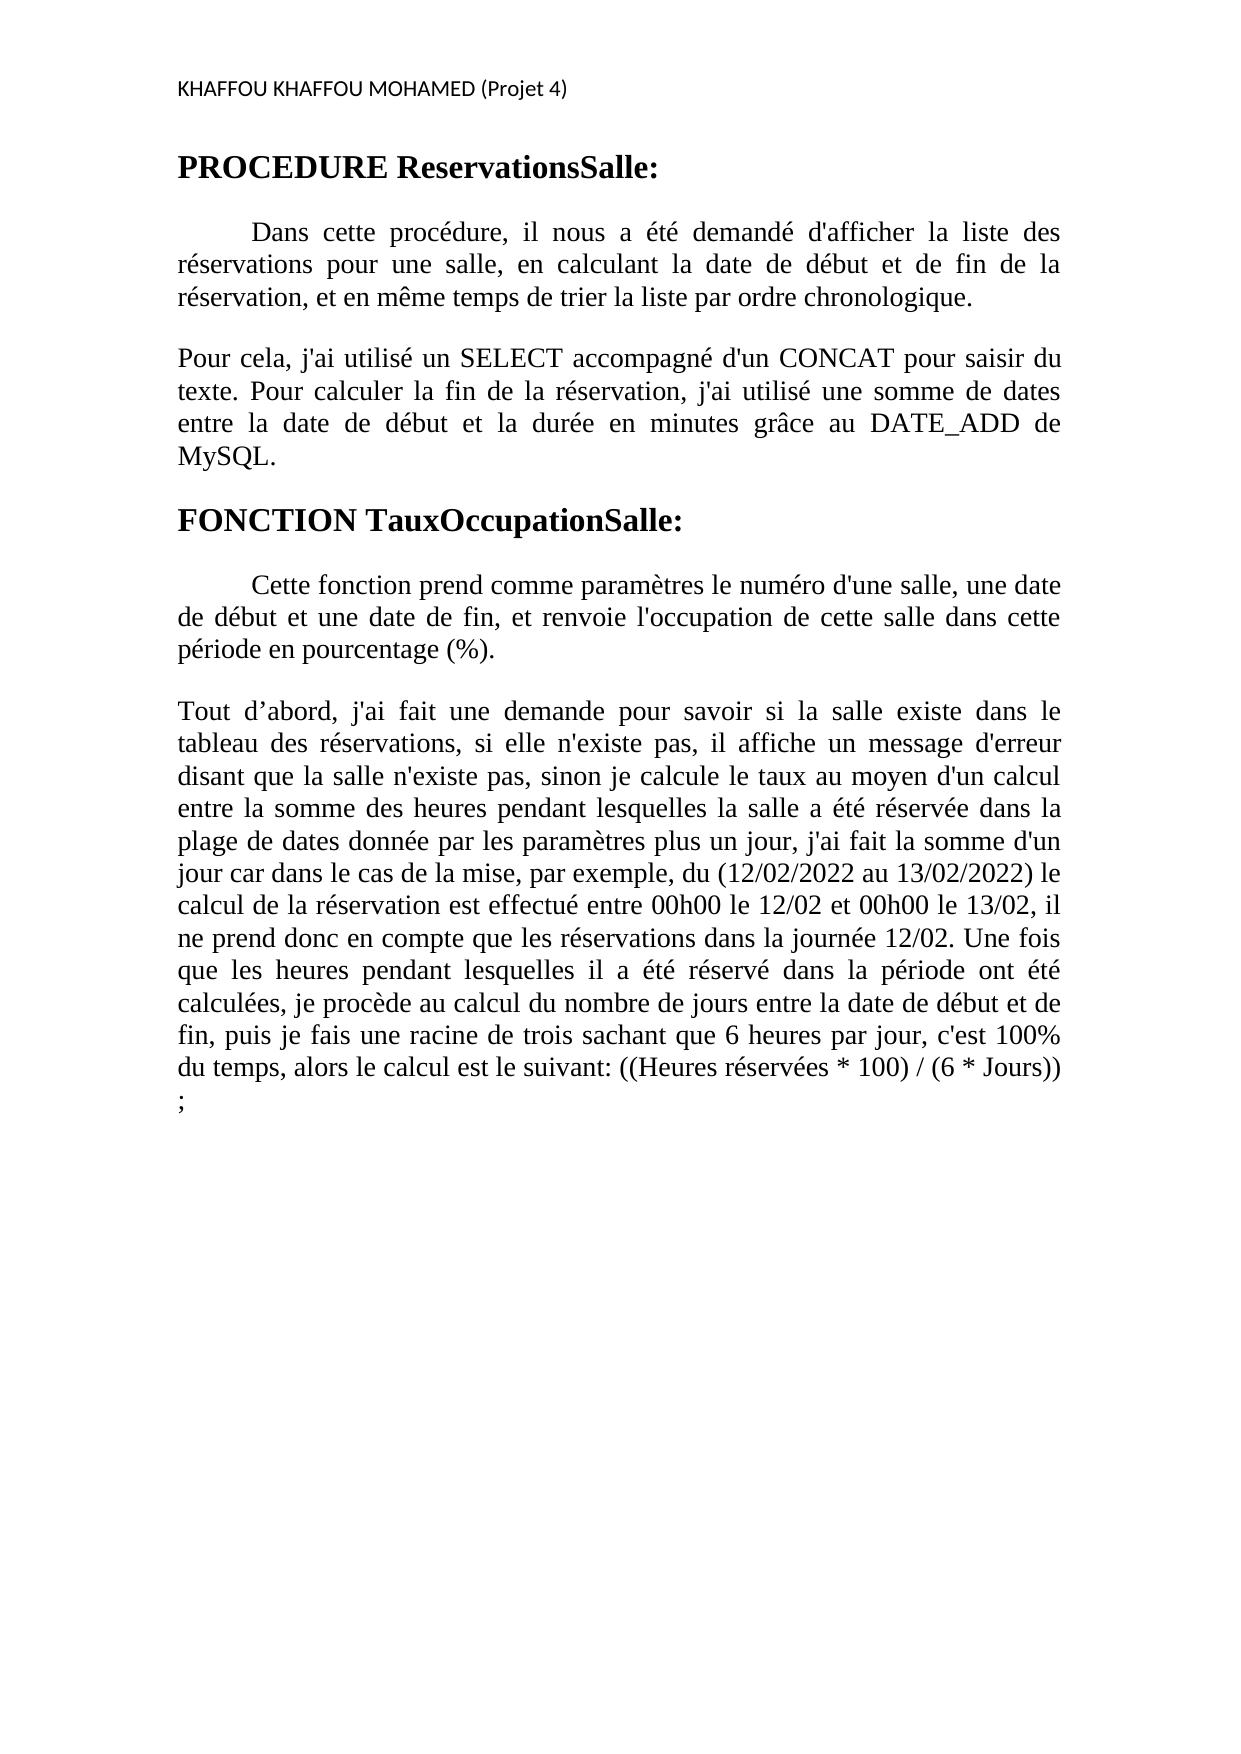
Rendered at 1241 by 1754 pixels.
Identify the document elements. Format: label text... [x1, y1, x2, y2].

text PROCEDURE ReservationsSalle: [177, 209, 1063, 247]
text Pour cela, j'ai utilisé un SELECT accompagné d'un CONCAT pour saisir du texte. Pour calculer la fin de la réservation, j'ai utilisé une somme de dates entre la date de début et la durée en minutes grâce au DATE_ADD de MySQL. [177, 403, 1063, 533]
text Cette fonction prend comme paramètres le numéro d'une salle, une date de début et une date de fin, et renvoie l'occupation de cette salle dans cette période en pourcentage (%). [177, 629, 1063, 726]
text FONCTION TauxOccupationSalle: [177, 562, 1063, 600]
text Tout d’abord, j'ai fait une demande pour savoir si la salle existe dans le tableau des réservations, si elle n'existe pas, il affiche un message d'erreur disant que la salle n'existe pas, sinon je calcule le taux au moyen d'un calcul entre la somme des heures pendant lesquelles la salle a été réservée dans la plage de dates donnée par les paramètres plus un jour, j'ai fait la somme d'un jour car dans le cas de la mise, par exemple, du (12/02/2022 au 13/02/2022) le calcul de la réservation est effectué entre 00h00 le 12/02 et 00h00 le 13/02, il ne prend donc en compte que les réservations dans la journée 12/02. Une fois que les heures pendant lesquelles il a été réservé dans la période ont été calculées, je procède au calcul du nombre de jours entre la date de début et de fin, puis je fais une racine de trois sachant que 6 heures par jour, c'est 100% du temps, alors le calcul est le suivant: ((Heures réservées * 100) / (6 * Jours)) ; [177, 756, 1063, 1177]
text Dans cette procédure, il nous a été demandé d'afficher la liste des réservations pour une salle, en calculant la date de début et de fin de la réservation, et en même temps de trier la liste par ordre chronologique. [177, 277, 1063, 374]
